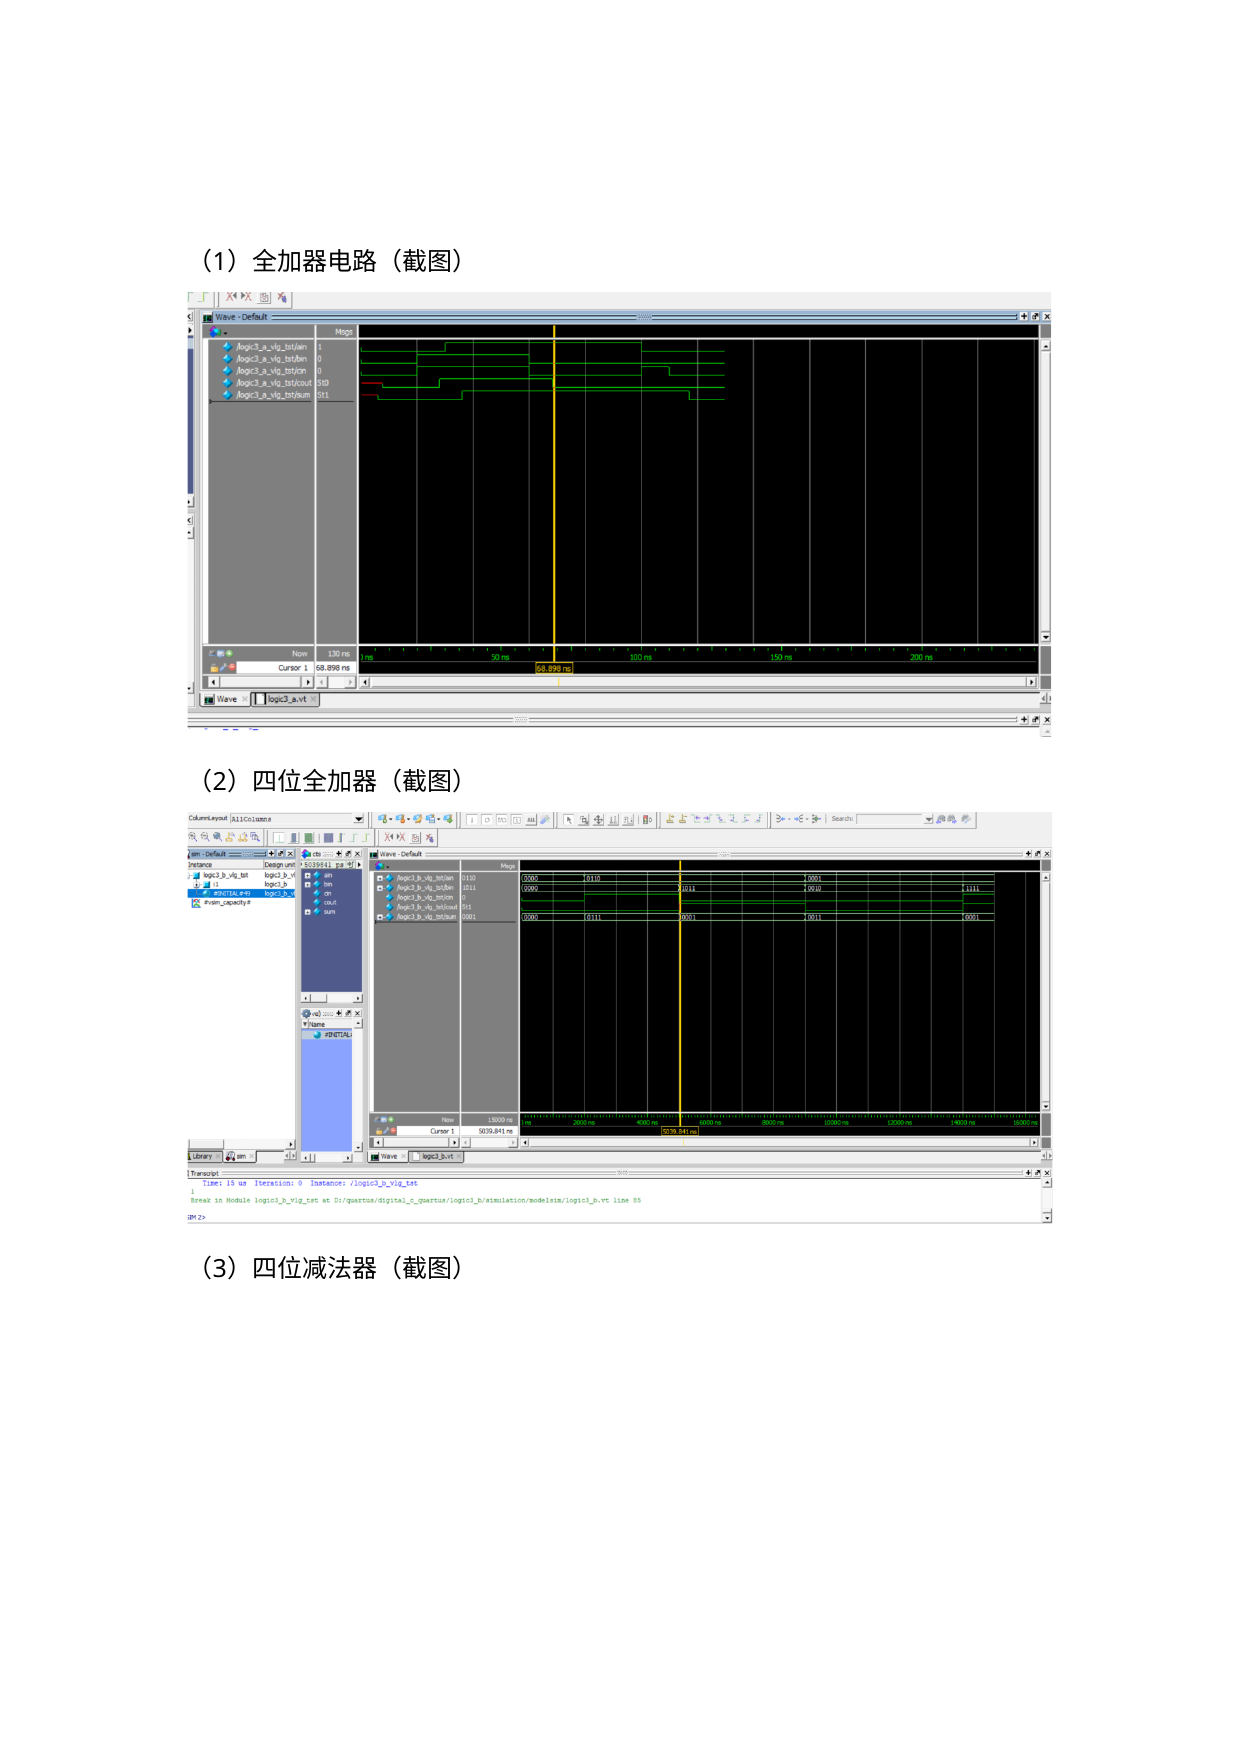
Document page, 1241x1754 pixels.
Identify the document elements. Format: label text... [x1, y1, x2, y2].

picture [187, 812, 1053, 1224]
picture [187, 292, 1052, 737]
text 5.Quartus仿真效果图（一位全加器、四位全加器、四位减法器） （1）全加器电路（截图） （2）四位全加器（截图） （3）四位减法器（截图） [187, 1224, 1053, 1299]
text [187, 162, 1053, 812]
